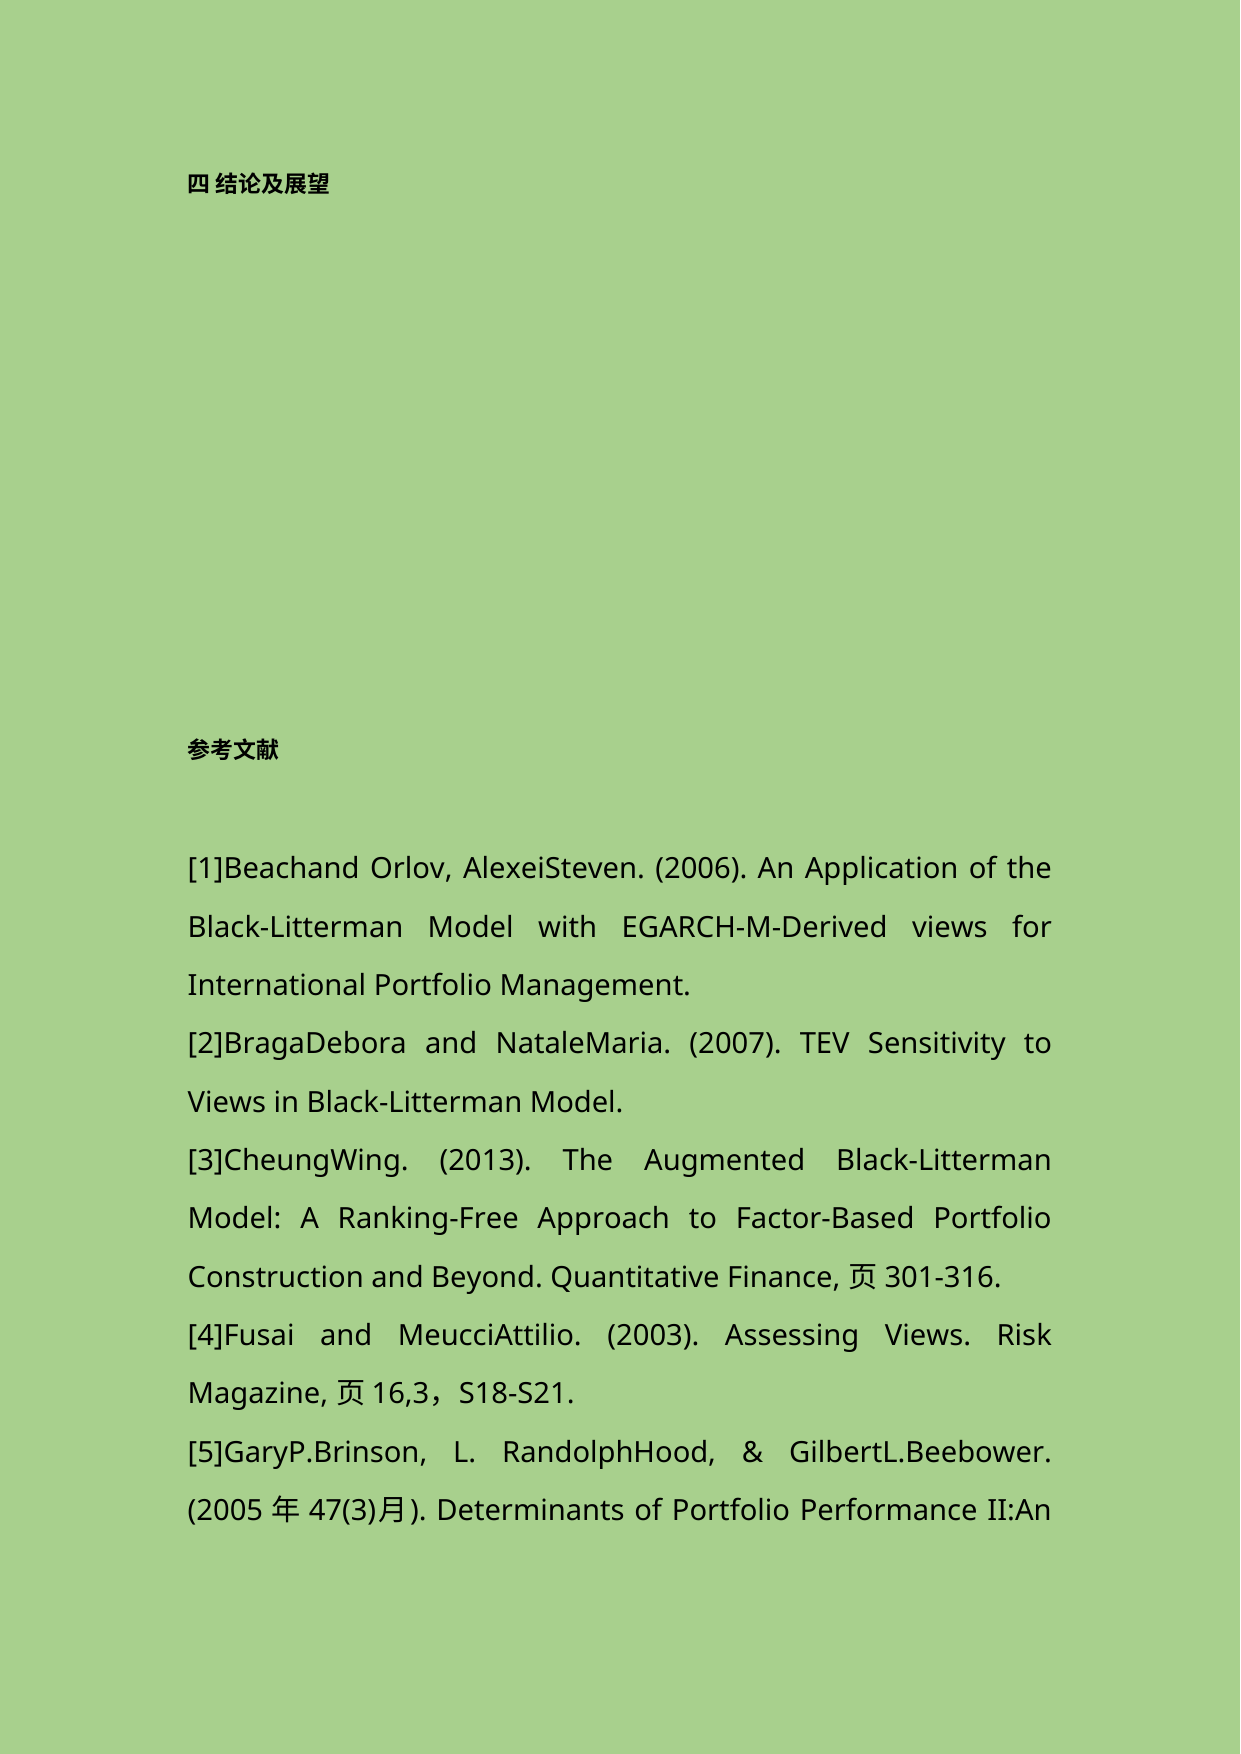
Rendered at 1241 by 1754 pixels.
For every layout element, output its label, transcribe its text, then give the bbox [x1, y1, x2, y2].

text [2]BragaDebora and NataleMaria. (2007). TEV Sensitivity to Views in Black-Litterman Model. [187, 1007, 1053, 1124]
subtitle 四 结论及展望 [187, 150, 1053, 215]
text [1]Beachand Orlov, AlexeiSteven. (2006). An Application of the Black-Litterman Model with EGARCH-M-Derived views for International Portfolio Management. [187, 832, 1053, 1007]
text [3]CheungWing. (2013). The Augmented Black-Litterman Model: A Ranking-Free Approach to Factor-Based Portfolio Construction and Beyond. Quantitative Finance, 页 301-316. [187, 1124, 1053, 1299]
text [4]Fusai and MeucciAttilio. (2003). Assessing Views. Risk Magazine, 页 16,3，S18-S21. [187, 1299, 1053, 1415]
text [187, 1415, 1053, 1532]
subtitle 参考文献 [187, 716, 1053, 781]
